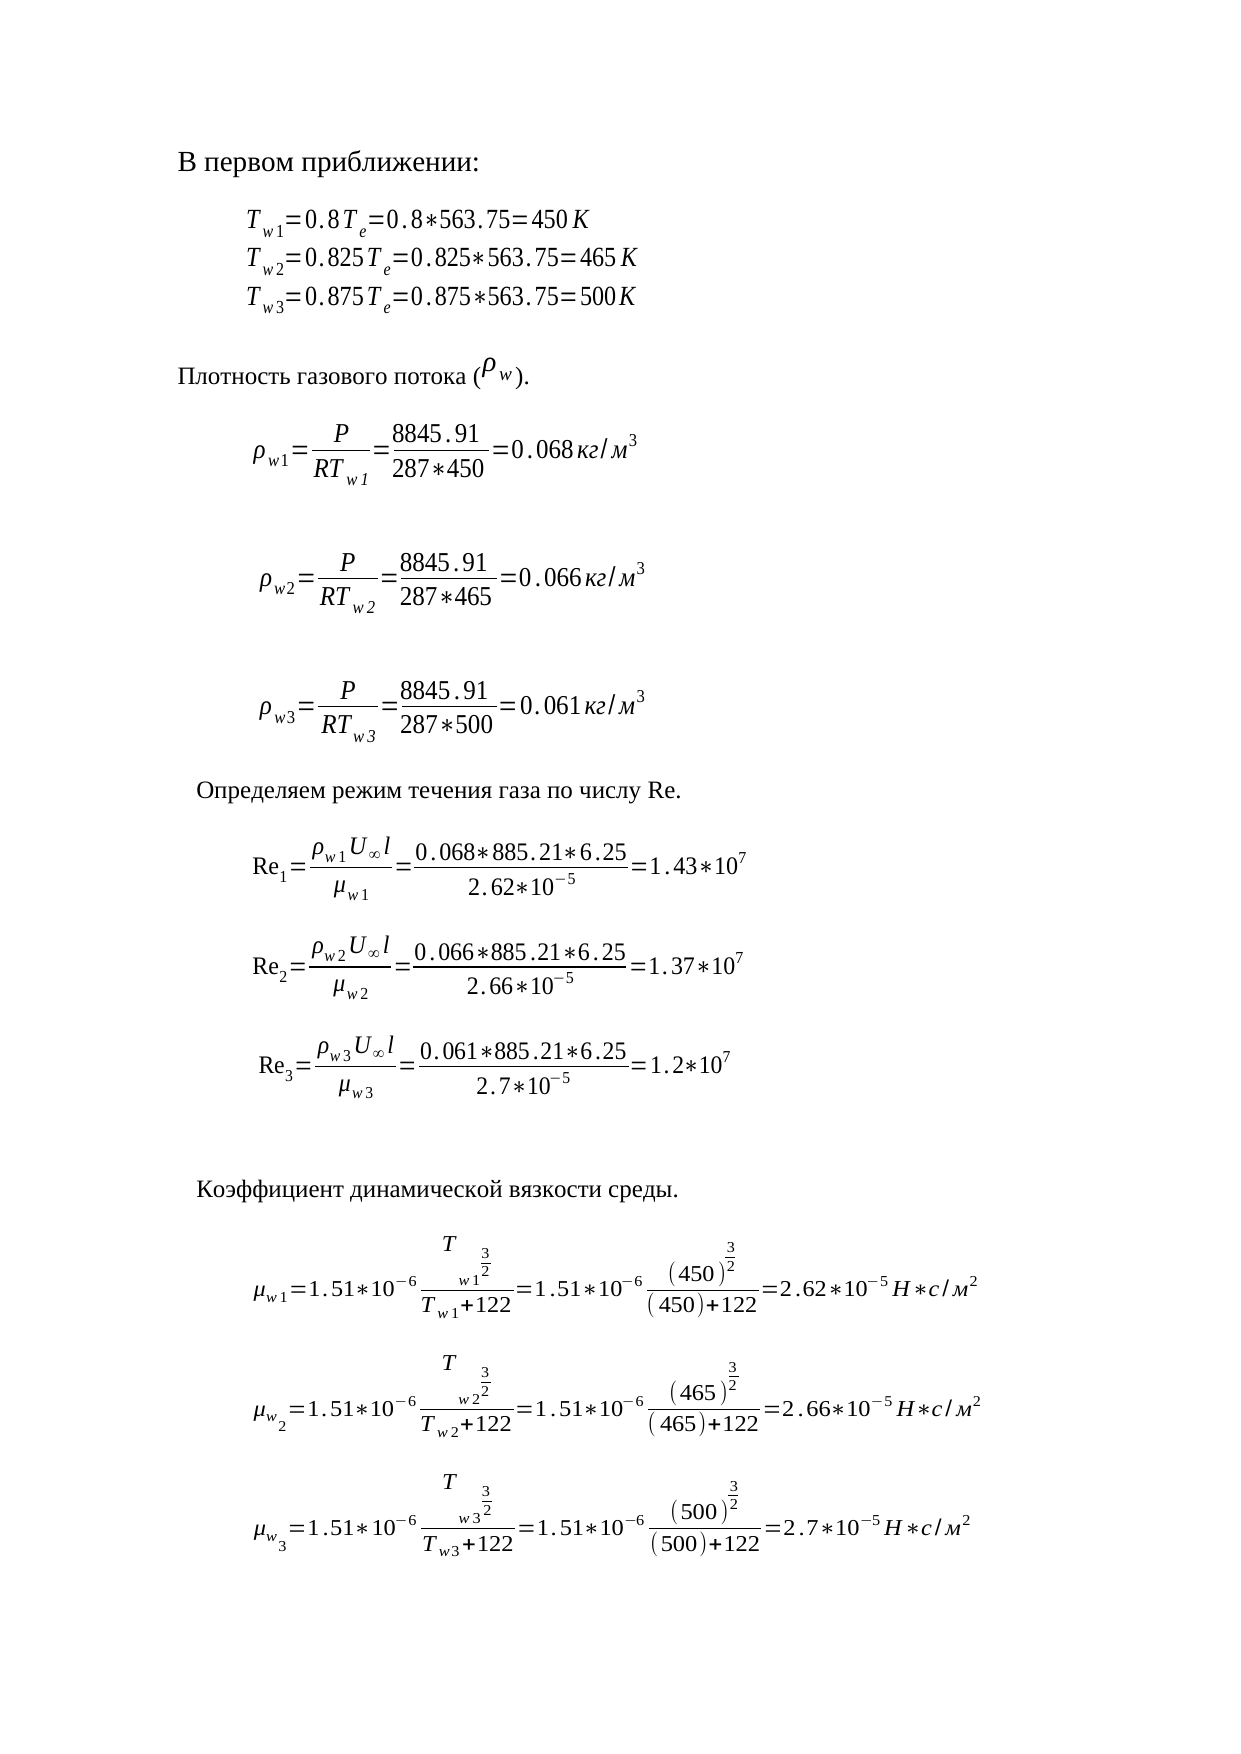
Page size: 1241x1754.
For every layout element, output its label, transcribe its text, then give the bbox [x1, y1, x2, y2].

text В первом приближении: [177, 144, 1152, 178]
text Плотность газового потока (). [177, 346, 1152, 390]
text Определяем режим течения газа по числу Re. [177, 775, 1152, 803]
text Коэффициент динамической вязкости среды. [177, 1159, 1152, 1202]
